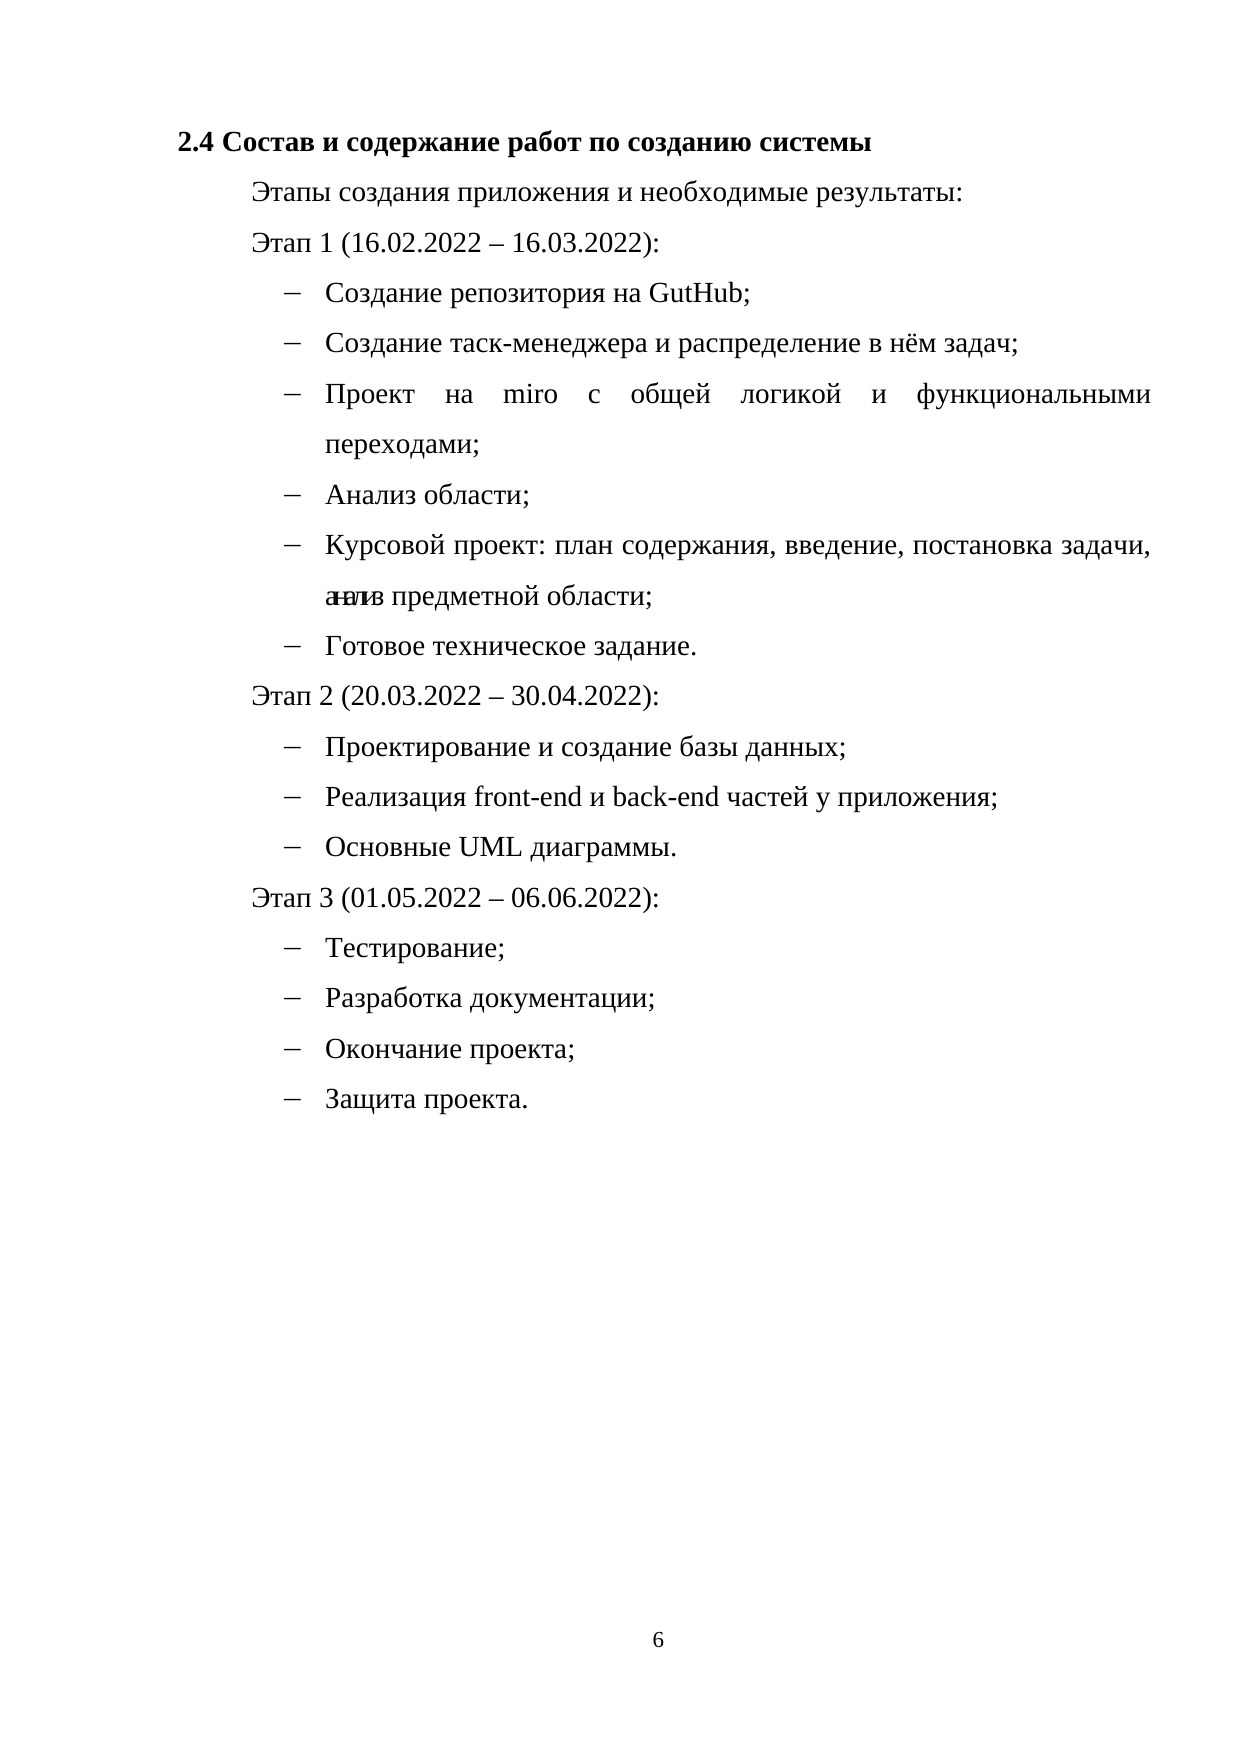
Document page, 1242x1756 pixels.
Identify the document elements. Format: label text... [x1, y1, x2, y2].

text Этапы создания приложения и необходимые результаты: [177, 174, 1152, 208]
list Анализ области; [281, 477, 1152, 510]
text Этап 2 (20.03.2022 – 30.04.2022): [177, 678, 1152, 712]
list Окончание проекта; [281, 1031, 1152, 1065]
list Создание репозитория на GutHub; [281, 275, 1152, 309]
list Готовое техническое задание. [281, 628, 1152, 662]
list Разработка документации; [281, 981, 1152, 1014]
text Этап 3 (01.05.2022 – 06.06.2022): [177, 880, 1152, 913]
list Реализация front-end и back-end частей у приложения; [281, 779, 1152, 813]
list Курсовой проект: план содержания, введение, постановка задачи, анализ предметной области; [281, 527, 1152, 611]
list Проектирование и создание базы данных; [281, 729, 1152, 762]
list Тестирование; [281, 930, 1152, 964]
text Этап 1 (16.02.2022 – 16.03.2022): [177, 225, 1152, 258]
list Проект на miro с общей логикой и функциональными переходами; [281, 376, 1152, 460]
list Основные UML диаграммы. [281, 829, 1152, 863]
subtitle Состав и содержание работ по созданию системы [177, 124, 1152, 158]
list Защита проекта. [281, 1081, 1152, 1115]
list Создание таск-менеджера и распределение в нём задач; [281, 326, 1152, 359]
